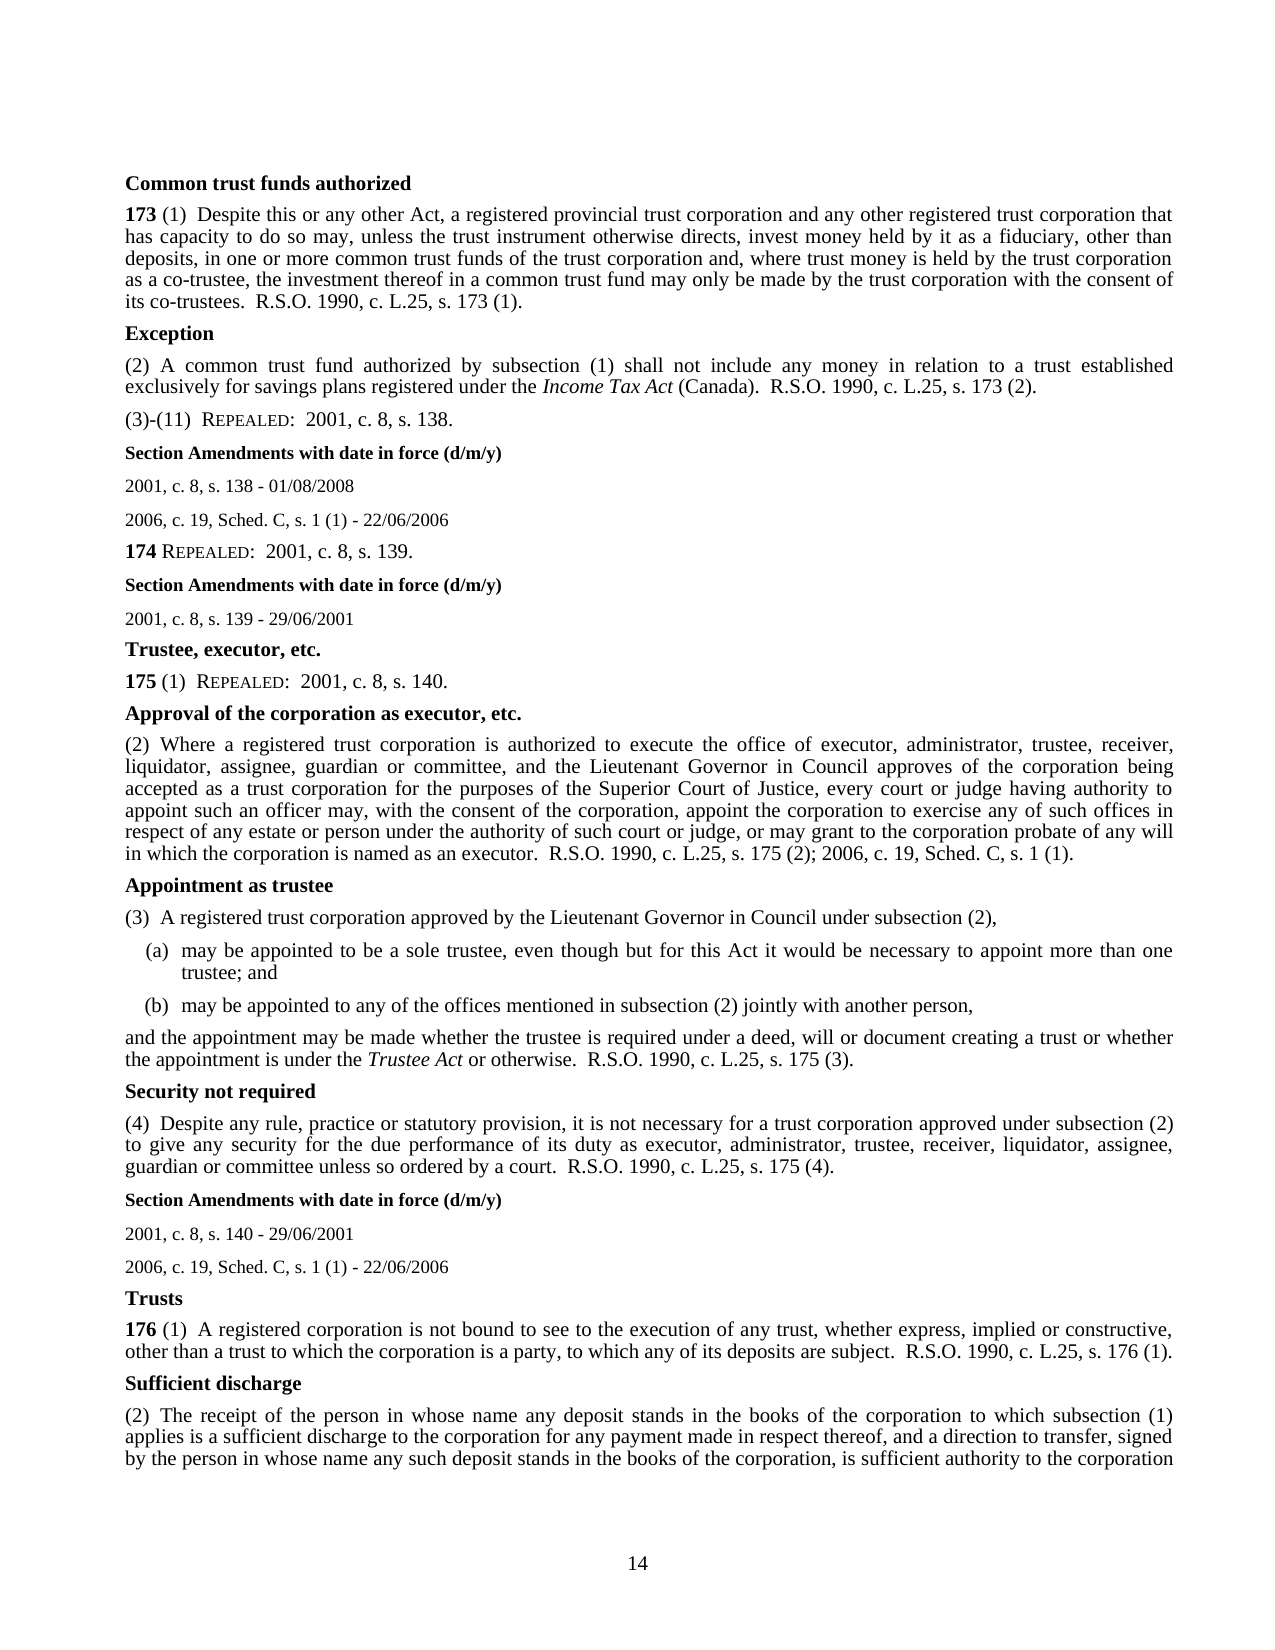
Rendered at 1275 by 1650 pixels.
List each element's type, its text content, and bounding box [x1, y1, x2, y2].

text (3) A registered trust corporation approved by the Lieutenant Governor in Council under subsection (2), [125, 907, 1175, 928]
text (a) may be appointed to be a sole trustee, even though but for this Act it would be necessary to appoint more than one trustee; and [125, 940, 1175, 983]
text Trusts [125, 1290, 1175, 1309]
text 173 (1) Despite this or any other Act, a registered provincial trust corporation and any other registered trust corporation that has capacity to do so may, unless the trust instrument otherwise directs, invest money held by it as a fiduciary, other than deposits, in one or more common trust funds of the trust corporation and, where trust money is held by the trust corporation as a co-trustee, the investment thereof in a common trust fund may only be made by the trust corporation with the consent of its co-trustees. R.S.O. 1990, c. L.25, s. 173 (1). [125, 204, 1175, 313]
text 176 (1) A registered corporation is not bound to see to the execution of any trust, whether express, implied or constructive, other than a trust to which the corporation is a party, to which any of its deposits are subject. R.S.O. 1990, c. L.25, s. 176 (1). [125, 1319, 1175, 1363]
text Trustee, executor, etc. [125, 642, 1175, 661]
text 2006, c. 19, Sched. C, s. 1 (1) - 22/06/2006 [125, 1256, 1175, 1278]
text 175 (1) Repealed: 2001, c. 8, s. 140. [125, 671, 1175, 693]
text Appointment as trustee [125, 877, 1175, 896]
text 2001, c. 8, s. 140 - 29/06/2001 [125, 1223, 1175, 1244]
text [125, 1405, 1175, 1470]
text 2006, c. 19, Sched. C, s. 1 (1) - 22/06/2006 [125, 509, 1175, 530]
text Exception [125, 326, 1175, 344]
text 174 Repealed: 2001, c. 8, s. 139. [125, 541, 1175, 563]
text Sufficient discharge [125, 1376, 1175, 1394]
text (2) Where a registered trust corporation is authorized to execute the office of executor, administrator, trustee, receiver, liquidator, assignee, guardian or committee, and the Lieutenant Governor in Council approves of the corporation being accepted as a trust corporation for the purposes of the Superior Court of Justice, every court or judge having authority to appoint such an officer may, with the consent of the corporation, appoint the corporation to exercise any of such offices in respect of any estate or person under the authority of such court or judge, or may grant to the corporation probate of any will in which the corporation is named as an executor. R.S.O. 1990, c. L.25, s. 175 (2); 2006, c. 19, Sched. C, s. 1 (1). [125, 734, 1175, 865]
text Section Amendments with date in force (d/m/y) [125, 574, 1175, 596]
text 2001, c. 8, s. 139 - 29/06/2001 [125, 607, 1175, 629]
text Security not required [125, 1083, 1175, 1102]
text (3)-(11) Repealed: 2001, c. 8, s. 138. [125, 409, 1175, 430]
text and the appointment may be made whether the trustee is required under a deed, will or document creating a trust or whether the appointment is under the Trustee Act or otherwise. R.S.O. 1990, c. L.25, s. 175 (3). [125, 1027, 1175, 1071]
text (2) A common trust fund authorized by subsection (1) shall not include any money in relation to a trust established exclusively for savings plans registered under the Income Tax Act (Canada). R.S.O. 1990, c. L.25, s. 173 (2). [125, 355, 1175, 398]
text Section Amendments with date in force (d/m/y) [125, 1189, 1175, 1211]
text 2001, c. 8, s. 138 - 01/08/2008 [125, 475, 1175, 497]
text Approval of the corporation as executor, etc. [125, 705, 1175, 724]
text Common trust funds authorized [125, 175, 1175, 194]
text Section Amendments with date in force (d/m/y) [125, 442, 1175, 464]
text (b) may be appointed to any of the offices mentioned in subsection (2) jointly with another person, [125, 995, 1175, 1017]
text (4) Despite any rule, practice or statutory provision, it is not necessary for a trust corporation approved under subsection (2) to give any security for the due performance of its duty as executor, administrator, trustee, receiver, liquidator, assignee, guardian or committee unless so ordered by a court. R.S.O. 1990, c. L.25, s. 175 (4). [125, 1112, 1175, 1178]
